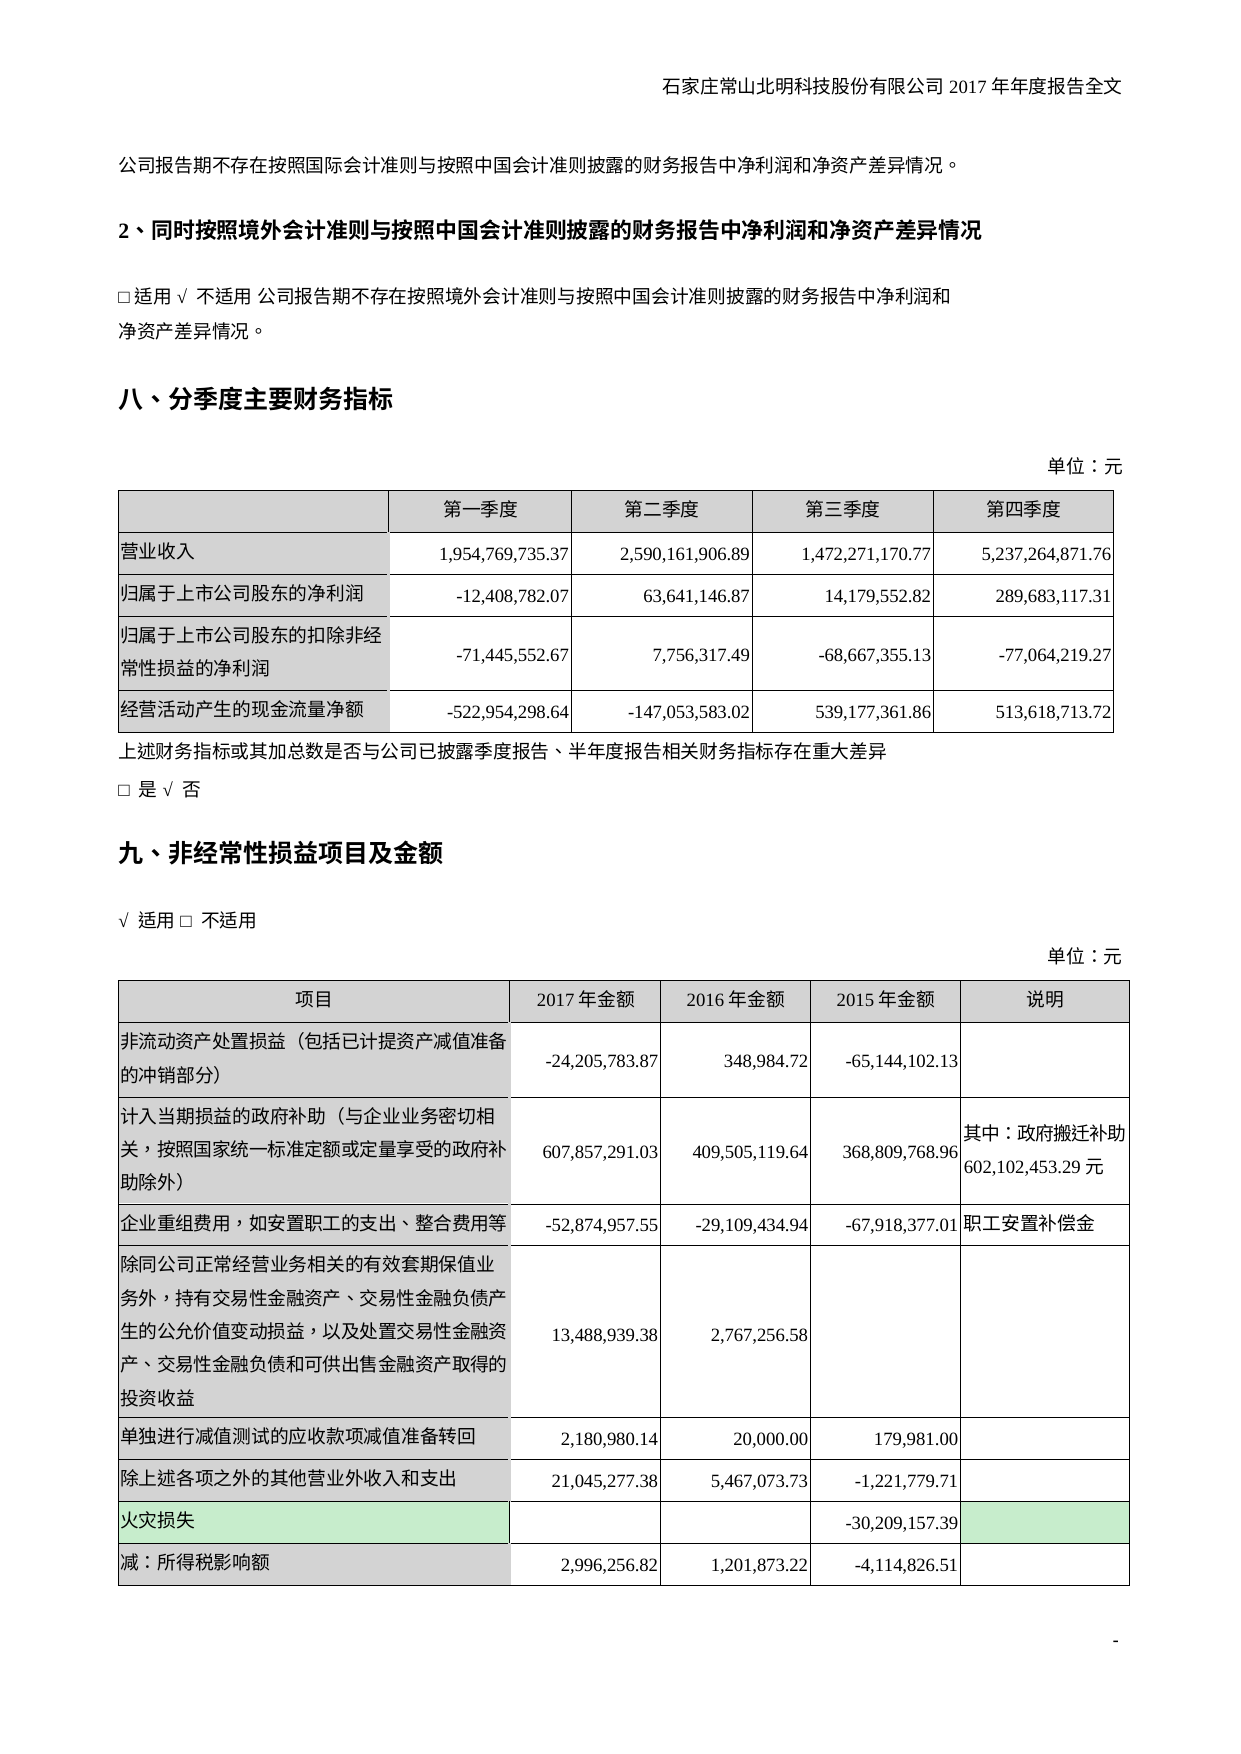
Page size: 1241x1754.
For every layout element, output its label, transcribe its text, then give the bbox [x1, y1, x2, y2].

table_cell [961, 1544, 1129, 1585]
table_cell 607,857,291.03 [511, 1098, 660, 1203]
table_cell -1,221,779.71 [811, 1460, 960, 1501]
text □ 是 √ 否 [118, 776, 1142, 802]
table_cell 归属于上市公司股东的净利润 [119, 575, 387, 616]
table_cell -522,954,298.64 [390, 691, 571, 732]
subtitle 八、分季度主要财务指标 [118, 382, 1142, 416]
table_cell 2,767,256.58 [661, 1246, 810, 1417]
table_cell 1,954,769,735.37 [390, 533, 571, 574]
text √ 适用 □ 不适用 [118, 907, 1142, 933]
table_cell -71,445,552.67 [390, 617, 571, 690]
table_cell -65,144,102.13 [811, 1023, 960, 1097]
table_cell [961, 1023, 1129, 1097]
table_header 第二季度 [572, 491, 752, 532]
table_cell 21,045,277.38 [511, 1460, 660, 1501]
table_cell 7,756,317.49 [572, 617, 752, 690]
table_cell 减：所得税影响额 [119, 1544, 508, 1585]
table_cell -29,109,434.94 [661, 1205, 810, 1245]
table_cell 营业收入 [119, 533, 387, 574]
table_cell 1,472,271,170.77 [753, 533, 933, 574]
subtitle 2、同时按照境外会计准则与按照中国会计准则披露的财务报告中净利润和净资产差异情况 [118, 215, 1142, 245]
table_header 第一季度 [389, 491, 571, 532]
table_cell -68,667,355.13 [753, 617, 933, 690]
table_cell [961, 1246, 1129, 1417]
table_cell 其中：政府搬迁补助 602,102,453.29 元 [961, 1098, 1129, 1203]
table_cell [661, 1502, 810, 1543]
table_cell -24,205,783.87 [511, 1023, 660, 1097]
table_cell 计入当期损益的政府补助（与企业业务密切相 关，按照国家统一标准定额或定量享受的政府补 助除外） [119, 1098, 508, 1203]
table_cell -52,874,957.55 [511, 1205, 660, 1245]
table_cell 归属于上市公司股东的扣除非经 常性损益的净利润 [119, 617, 387, 690]
text 上述财务指标或其加总数是否与公司已披露季度报告、半年度报告相关财务指标存在重大差异 [118, 739, 1142, 764]
table_cell 63,641,146.87 [572, 575, 752, 616]
table_cell -67,918,377.01 [811, 1205, 960, 1245]
table_cell 289,683,117.31 [934, 575, 1113, 616]
table_cell 13,488,939.38 [511, 1246, 660, 1417]
table_cell -12,408,782.07 [390, 575, 571, 616]
table_header [119, 491, 388, 532]
subtitle 九、非经常性损益项目及金额 [118, 836, 1142, 870]
table_cell -30,209,157.39 [811, 1502, 960, 1543]
table_cell 经营活动产生的现金流量净额 [119, 691, 387, 732]
table_cell -4,114,826.51 [811, 1544, 960, 1585]
table_cell 2,180,980.14 [511, 1418, 660, 1459]
table_cell 5,237,264,871.76 [934, 533, 1113, 574]
table_cell -77,064,219.27 [934, 617, 1113, 690]
table_cell [961, 1502, 1129, 1543]
text 单位：元 [102, 943, 1122, 969]
text 单位：元 [102, 453, 1122, 479]
table_cell 539,177,361.86 [753, 691, 933, 732]
table_cell 348,984.72 [661, 1023, 810, 1097]
table_cell 企业重组费用，如安置职工的支出、整合费用等 [119, 1205, 508, 1245]
table_header 第四季度 [934, 491, 1113, 532]
text □ 适用 √ 不适用 公司报告期不存在按照境外会计准则与按照中国会计准则披露的财务报告中净利润和净资产差异情况。 [118, 283, 964, 344]
table_cell 20,000.00 [661, 1418, 810, 1459]
table_cell 非流动资产处置损益（包括已计提资产减值准备 的冲销部分） [119, 1023, 508, 1097]
table_header 2015 年金额 [811, 981, 960, 1022]
table_cell 2,590,161,906.89 [572, 533, 752, 574]
table_cell 368,809,768.96 [811, 1098, 960, 1203]
table_cell [510, 1502, 660, 1543]
table_cell 单独进行减值测试的应收款项减值准备转回 [119, 1418, 508, 1459]
table_cell 除同公司正常经营业务相关的有效套期保值业 务外，持有交易性金融资产、交易性金融负债产 生的公允价值变动损益，以及处置交易性金融资 产、交易性金融负债和可供出售金融资产取得的 投资收益 [119, 1246, 508, 1417]
table_header 第三季度 [753, 491, 933, 532]
table_cell 2,996,256.82 [511, 1544, 660, 1585]
table_header 2017 年金额 [510, 981, 660, 1022]
table_cell 409,505,119.64 [661, 1098, 810, 1203]
table_cell 职工安置补偿金 [961, 1205, 1129, 1245]
table_cell [811, 1246, 960, 1417]
table_cell [961, 1460, 1129, 1501]
table_cell 火灾损失 [119, 1502, 509, 1543]
table_header 2016 年金额 [661, 981, 810, 1022]
table_cell 179,981.00 [811, 1418, 960, 1459]
table_cell 5,467,073.73 [661, 1460, 810, 1501]
text 公司报告期不存在按照国际会计准则与按照中国会计准则披露的财务报告中净利润和净资产差异情况。 [118, 152, 1142, 177]
table_cell 513,618,713.72 [934, 691, 1113, 732]
table_header 项目 [119, 981, 509, 1022]
table_cell 1,201,873.22 [661, 1544, 810, 1585]
table_cell 14,179,552.82 [753, 575, 933, 616]
table_header 说明 [961, 981, 1129, 1022]
table_cell 除上述各项之外的其他营业外收入和支出 [119, 1460, 508, 1501]
table_cell -147,053,583.02 [572, 691, 752, 732]
table_cell [961, 1418, 1129, 1459]
